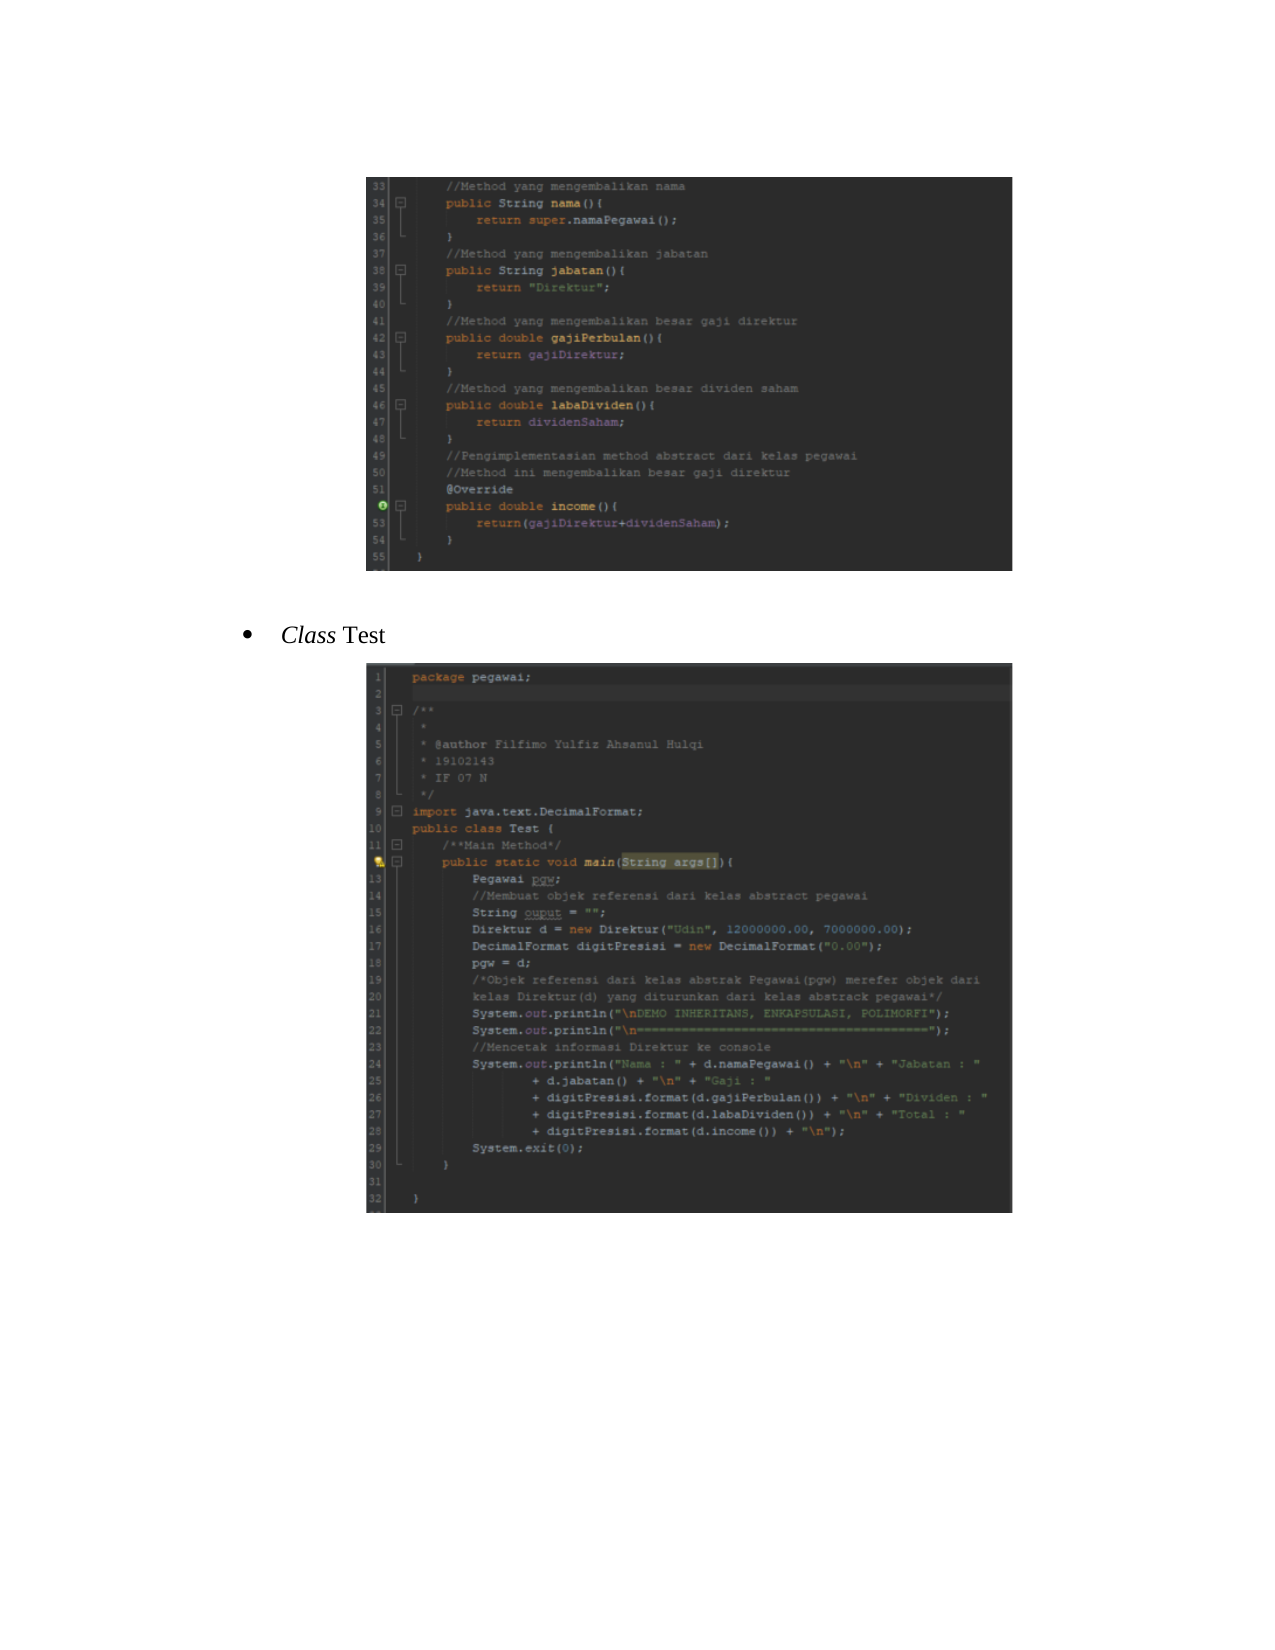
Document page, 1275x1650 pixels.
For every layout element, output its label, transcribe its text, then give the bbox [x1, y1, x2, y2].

picture [366, 177, 1013, 571]
picture [366, 663, 1013, 1213]
list Class Test [243, 621, 1098, 649]
